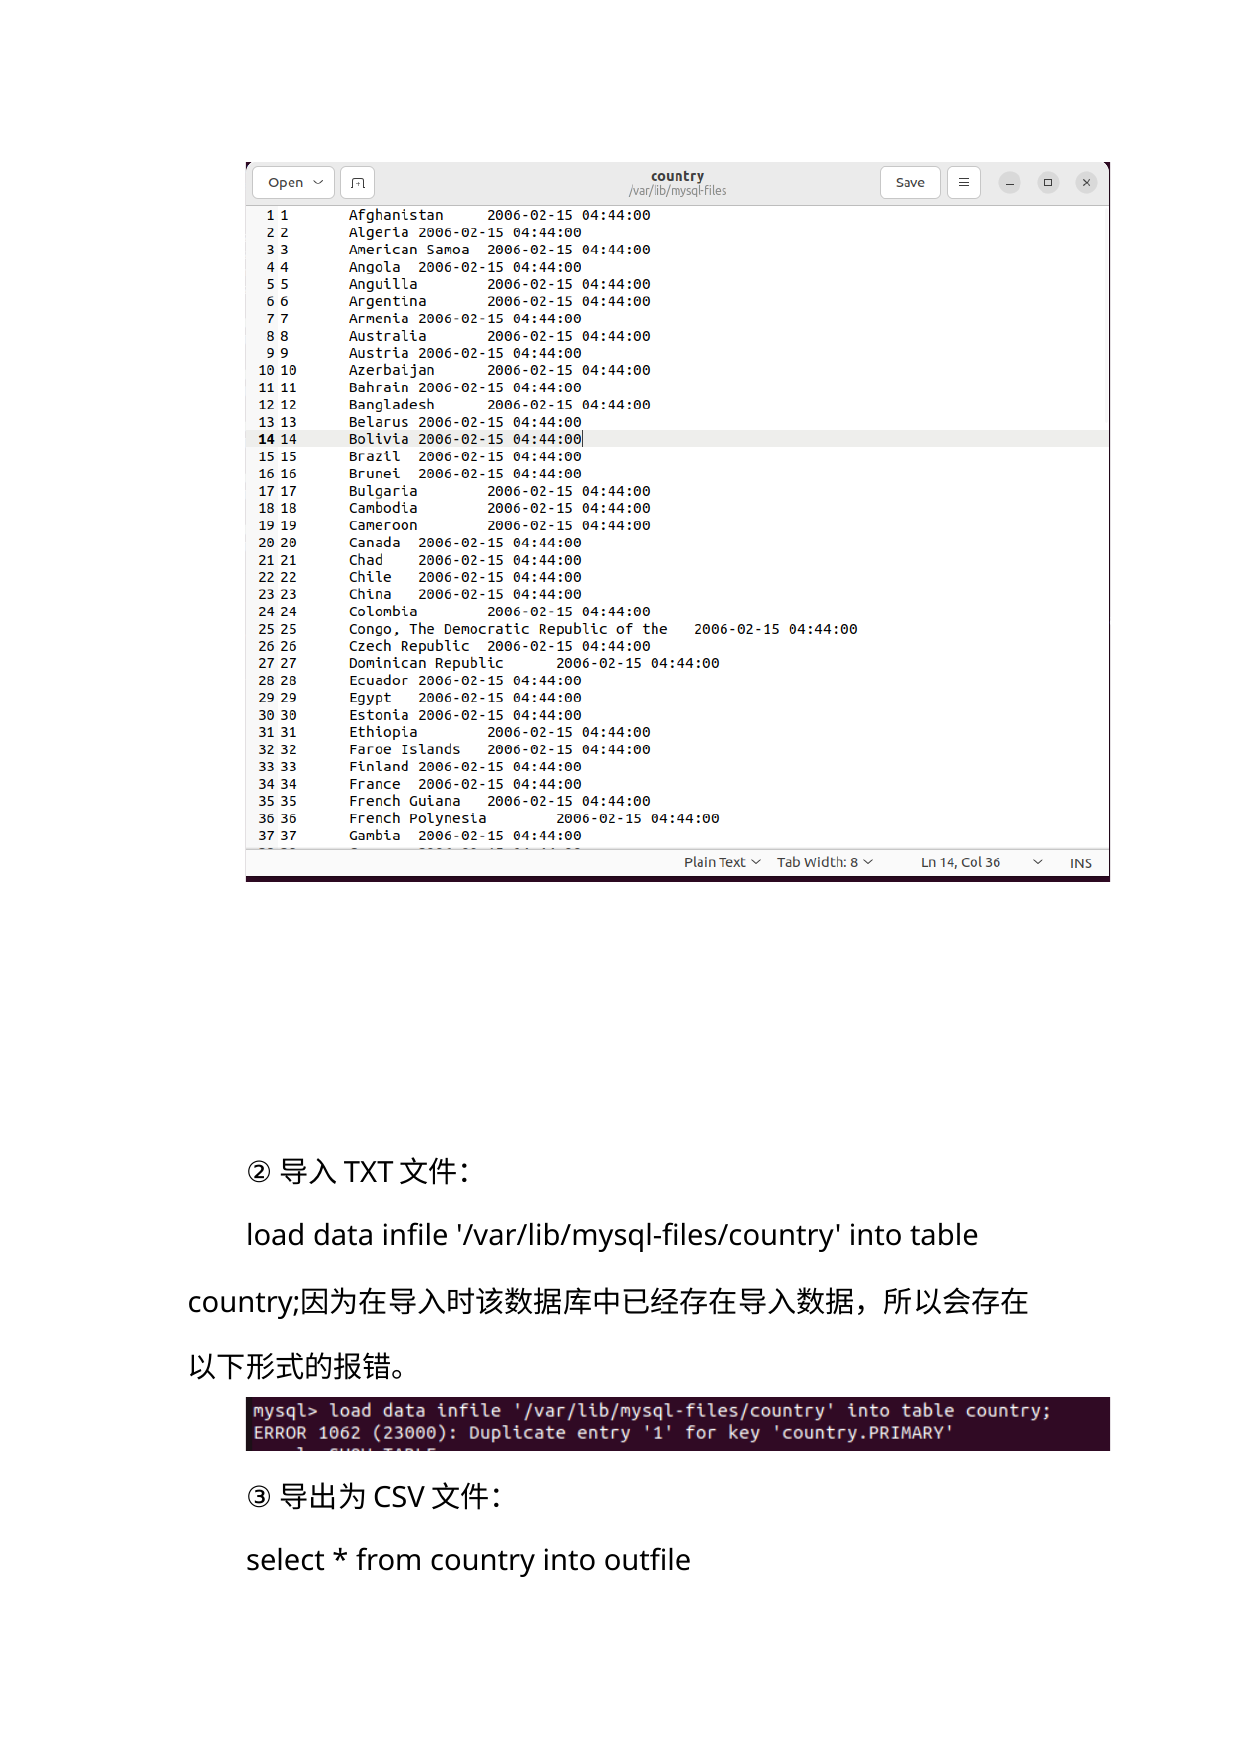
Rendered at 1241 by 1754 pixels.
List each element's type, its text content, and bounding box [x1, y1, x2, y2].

picture [245, 162, 1111, 882]
text ② 导入TXT文件： [187, 1137, 1053, 1202]
text load data infile '/var/lib/mysql-files/country' into table country;因为在导入时该数据库中已经存在导入数据，所以会存在以下形式的报错。 [187, 1202, 1053, 1397]
text ③ 导出为CSV文件： [187, 1462, 1053, 1527]
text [187, 1527, 1053, 1592]
picture [245, 1397, 1110, 1451]
